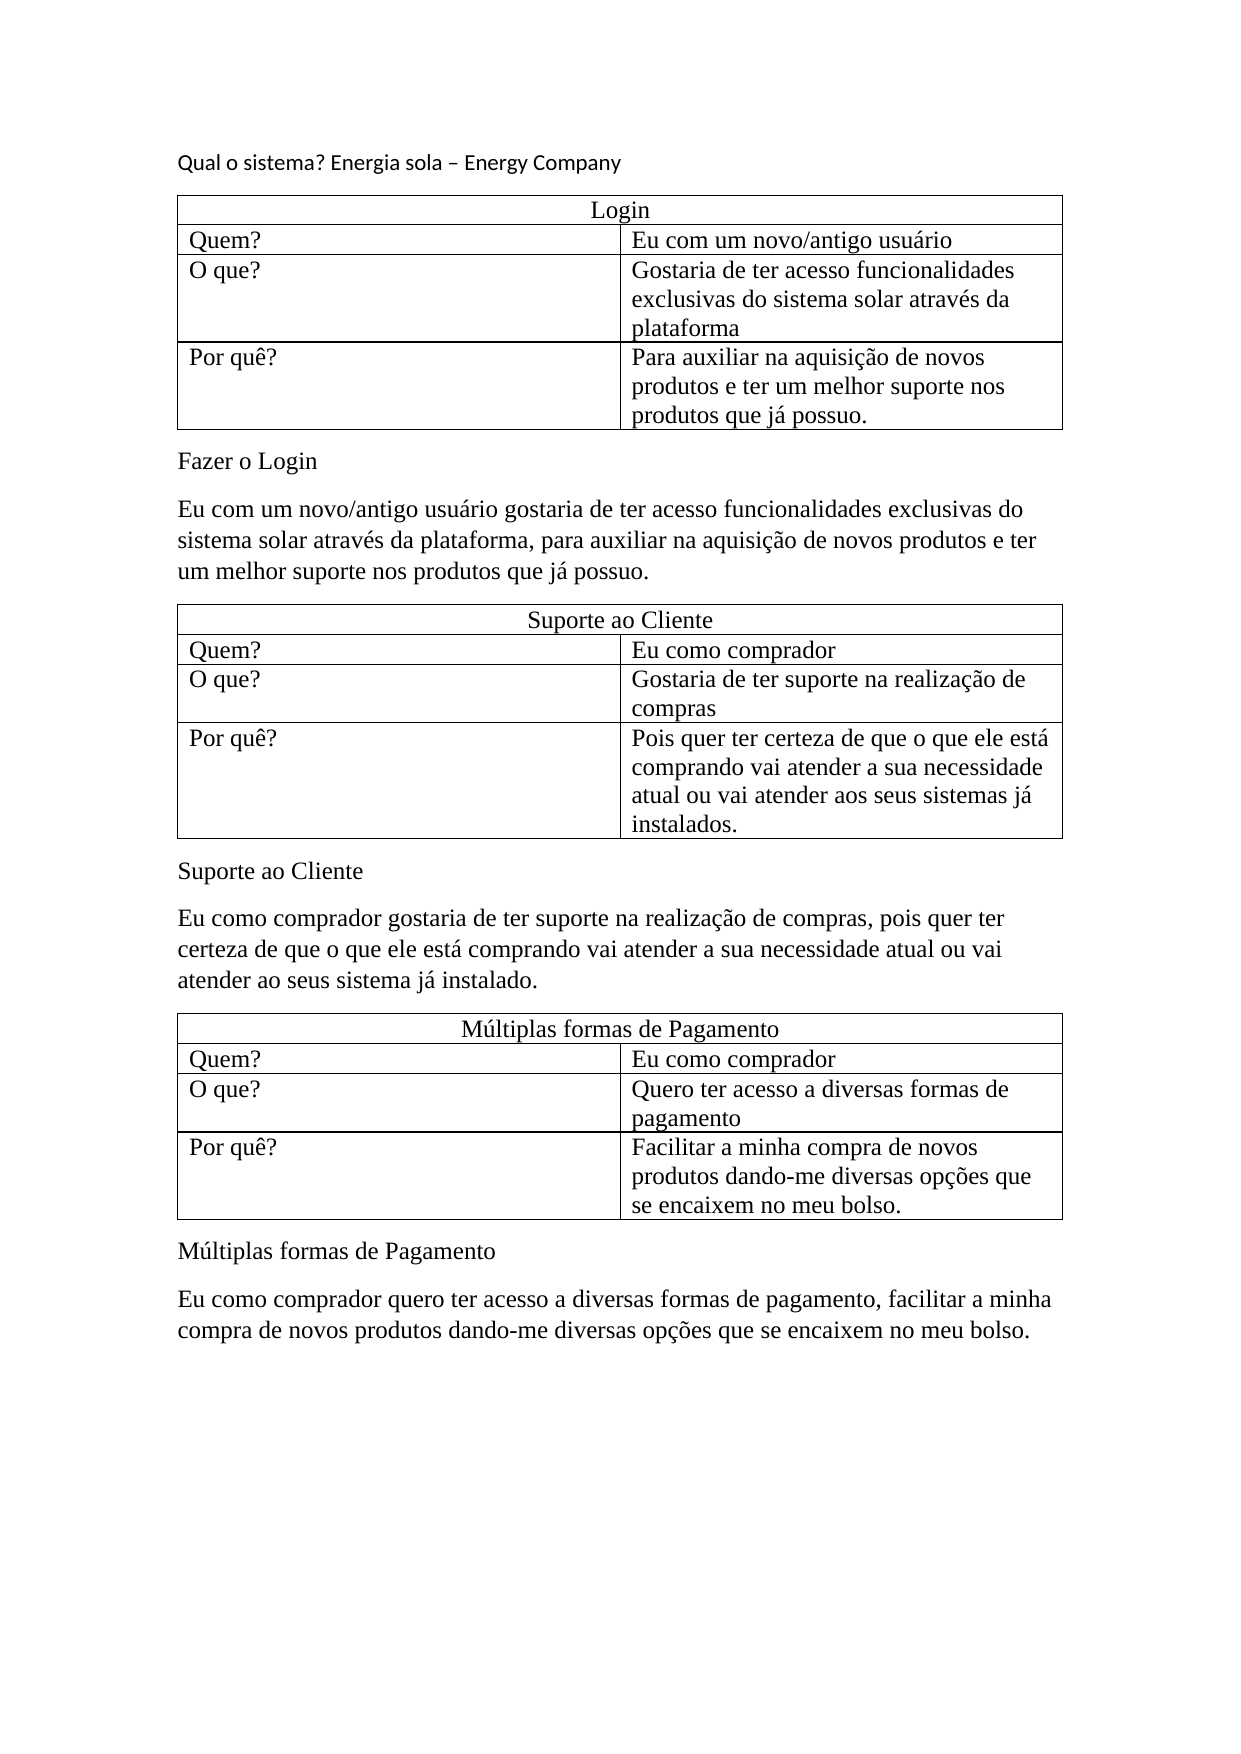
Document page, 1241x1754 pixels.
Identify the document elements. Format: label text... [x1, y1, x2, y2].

table_cell Quem? [178, 635, 620, 663]
table_cell Por quê? [178, 343, 620, 429]
text Múltiplas formas de Pagamento [177, 1236, 1063, 1265]
table_cell Por quê? [178, 723, 620, 838]
table_cell Eu como comprador [621, 635, 1062, 663]
table_cell Eu como comprador [621, 1044, 1062, 1073]
table_header Login [178, 196, 1062, 224]
table_cell Quero ter acesso a diversas formas de pagamento [621, 1074, 1062, 1131]
text Suporte ao Cliente [177, 856, 1063, 884]
table_cell Para auxiliar na aquisição de novos produtos e ter um melhor suporte nos produtos que já possuo. [621, 343, 1062, 429]
table_cell Pois quer ter certeza de que o que ele está comprando vai atender a sua necessidade atual ou vai atender aos seus sistemas já instalados. [621, 723, 1062, 838]
table_header Suporte ao Cliente [178, 605, 1062, 634]
table_header Múltiplas formas de Pagamento [178, 1014, 1062, 1043]
table_cell Por quê? [178, 1133, 620, 1219]
table_cell Gostaria de ter acesso funcionalidades exclusivas do sistema solar através da plataforma [621, 255, 1062, 341]
table_cell Eu com um novo/antigo usuário [621, 225, 1062, 254]
text Eu com um novo/antigo usuário gostaria de ter acesso funcionalidades exclusivas do sistema solar através da plataforma, para auxiliar na aquisição de novos produtos e ter um melhor suporte nos produtos que já possuo. [177, 494, 1063, 585]
text Qual o sistema? Energia sola – Energy Company [177, 148, 1063, 176]
text Eu como comprador gostaria de ter suporte na realização de compras, pois quer ter certeza de que o que ele está comprando vai atender a sua necessidade atual ou vai atender ao seus sistema já instalado. [177, 903, 1063, 994]
table_cell O que? [178, 665, 620, 722]
table_cell Gostaria de ter suporte na realização de compras [621, 665, 1062, 722]
table_cell O que? [178, 1074, 620, 1131]
table_cell O que? [178, 255, 620, 341]
table_cell Quem? [178, 1044, 620, 1073]
table_cell Facilitar a minha compra de novos produtos dando-me diversas opções que se encaixem no meu bolso. [621, 1133, 1062, 1219]
text Eu como comprador quero ter acesso a diversas formas de pagamento, facilitar a minha compra de novos produtos dando-me diversas opções que se encaixem no meu bolso. [177, 1284, 1063, 1344]
text Fazer o Login [177, 446, 1063, 475]
table_cell Quem? [178, 225, 620, 254]
